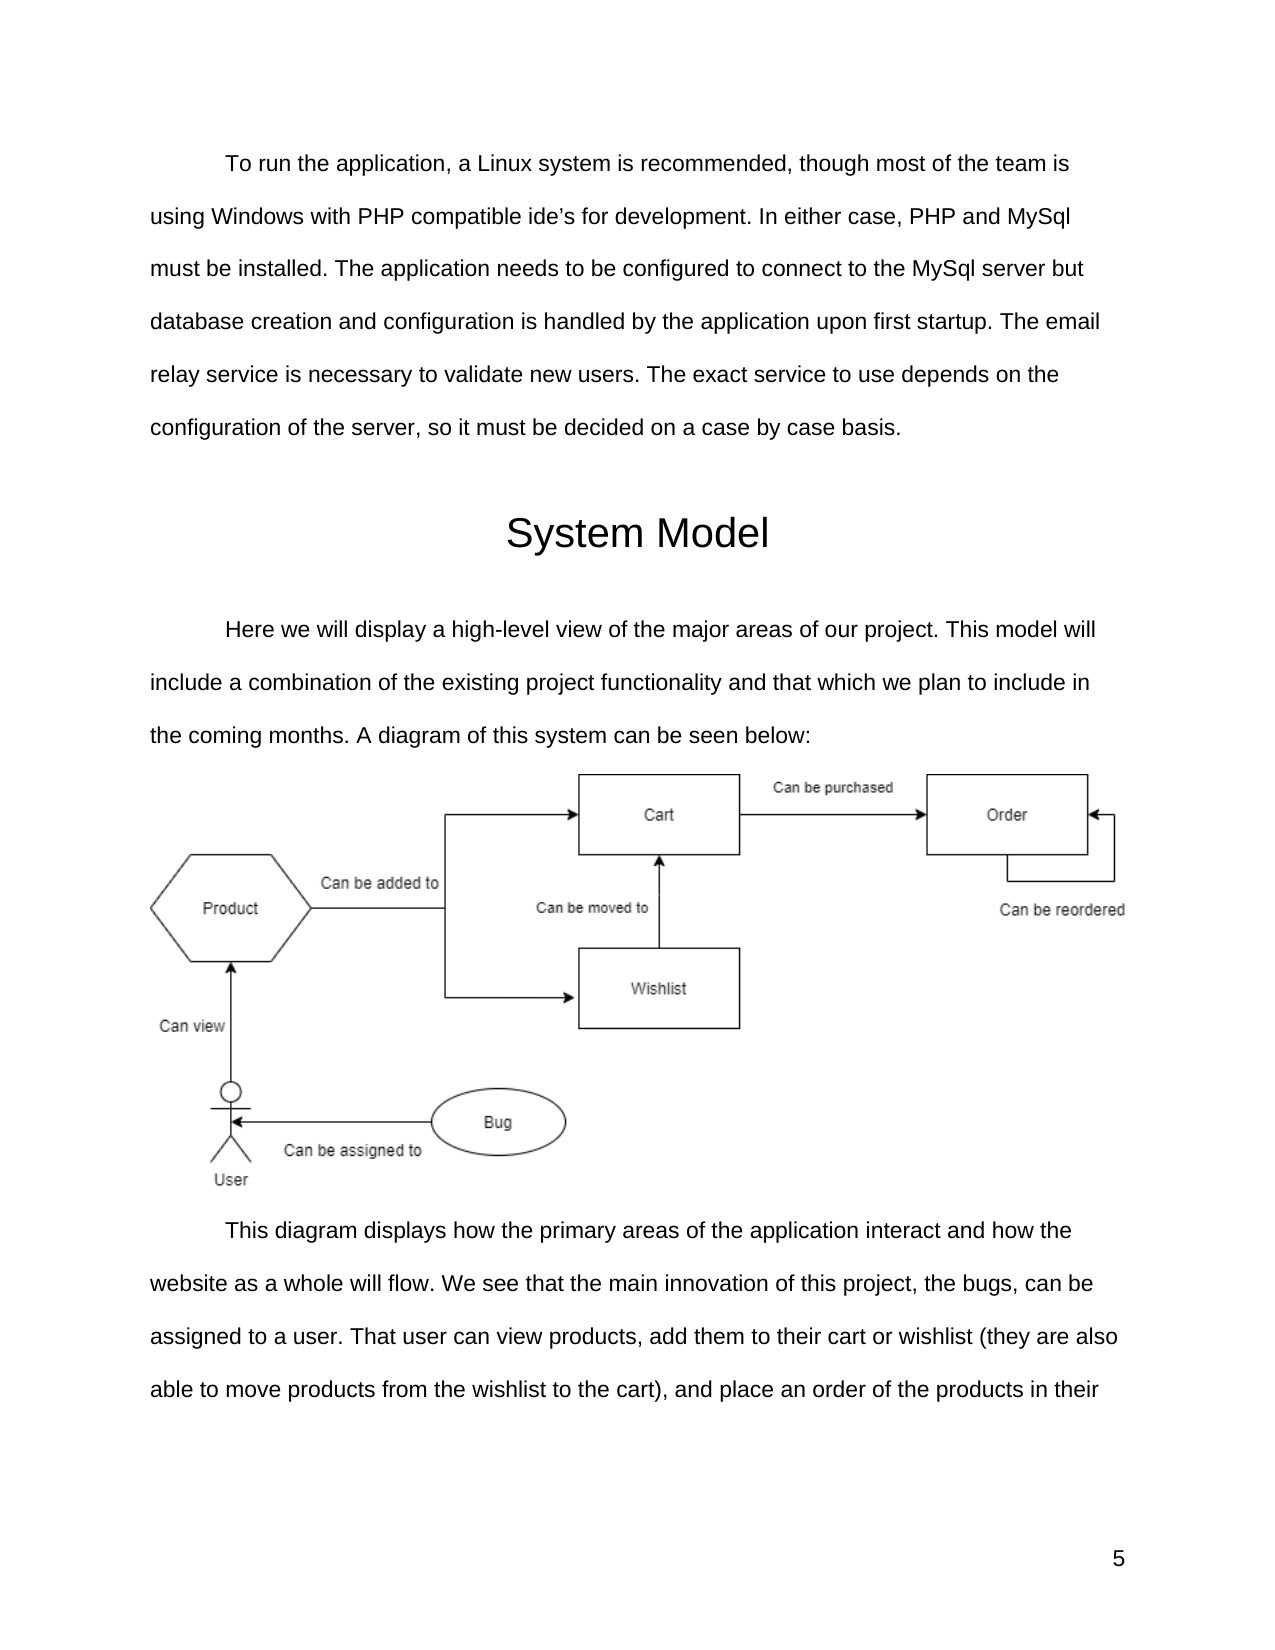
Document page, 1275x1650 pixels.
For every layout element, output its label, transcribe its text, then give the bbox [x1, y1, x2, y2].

picture [150, 774, 1125, 1191]
text To run the application, a Linux system is recommended, though most of the team is using Windows with PHP compatible ide’s for development. In either case, PHP and MySql must be installed. The application needs to be configured to connect to the MySql server but database creation and configuration is handled by the application upon first startup. The email relay service is necessary to validate new users. The exact service to use depends on the configuration of the server, so it must be decided on a case by case basis. [150, 150, 1125, 440]
subtitle System Model [150, 508, 1125, 556]
text Here we will display a high-level view of the major areas of our project. This model will include a combination of the existing project functionality and that which we plan to include in the coming months. A diagram of this system can be seen below: [150, 616, 1125, 748]
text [150, 1217, 1125, 1402]
